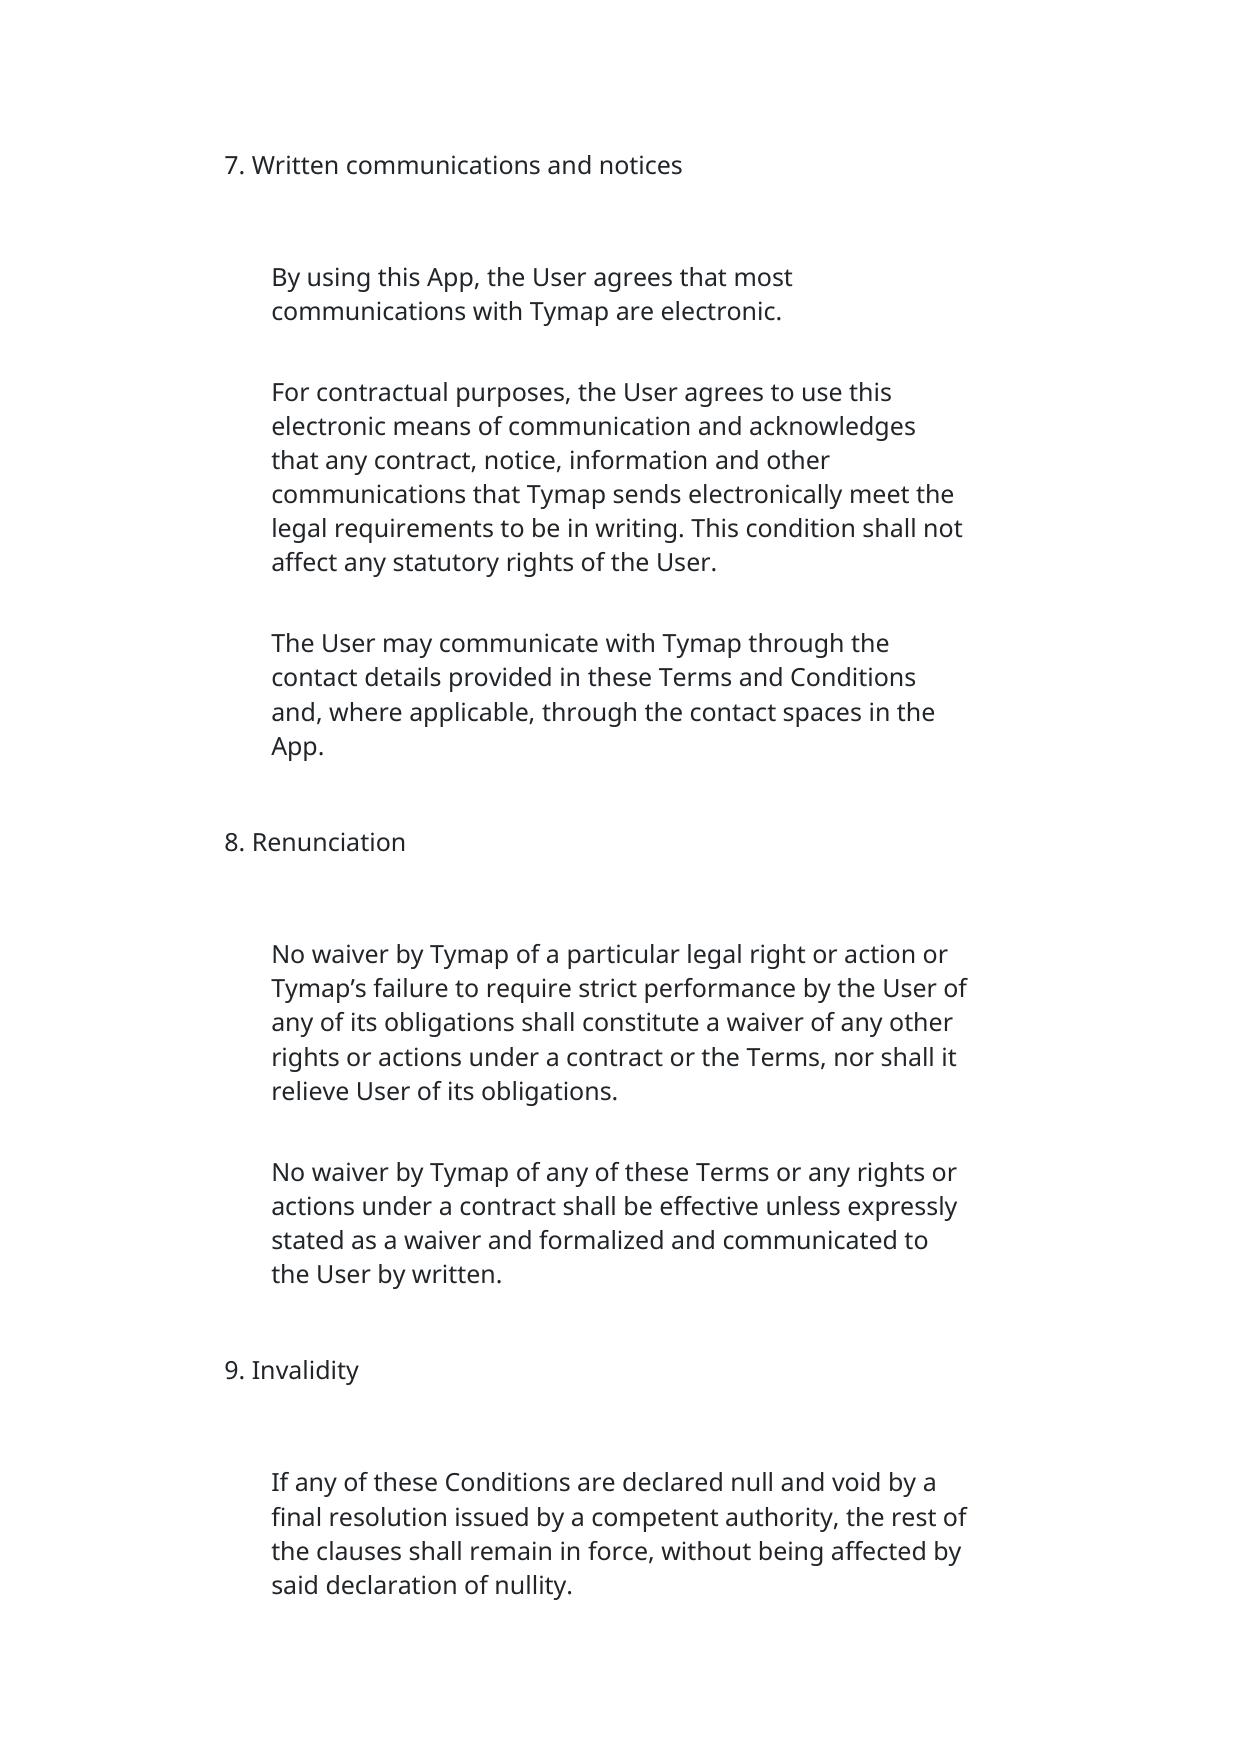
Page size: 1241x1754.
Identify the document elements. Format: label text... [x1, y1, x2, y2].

text No waiver by Tymap of a particular legal right or action or Tymap’s failure to require strict performance by the User of any of its obligations shall constitute a waiver of any other rights or actions under a contract or the Terms, nor shall it relieve User of its obligations. [271, 937, 969, 1107]
subtitle 9. Invalidity [224, 1353, 1063, 1387]
text The User may communicate with Tymap through the contact details provided in these Terms and Conditions and, where applicable, through the contact spaces in the App. [271, 626, 969, 762]
subtitle 8. Renunciation [224, 825, 1063, 859]
text For contractual purposes, the User agrees to use this electronic means of communication and acknowledges that any contract, notice, information and other communications that Tymap sends electronically meet the legal requirements to be in writing. This condition shall not affect any statutory rights of the User. [271, 375, 969, 579]
text If any of these Conditions are declared null and void by a final resolution issued by a competent authority, the rest of the clauses shall remain in force, without being affected by said declaration of nullity. [271, 1465, 969, 1601]
subtitle 7. Written communications and notices [224, 148, 1063, 182]
text By using this App, the User agrees that most communications with Tymap are electronic. [271, 260, 969, 328]
text No waiver by Tymap of any of these Terms or any rights or actions under a contract shall be effective unless expressly stated as a waiver and formalized and communicated to the User by written. [271, 1154, 969, 1290]
